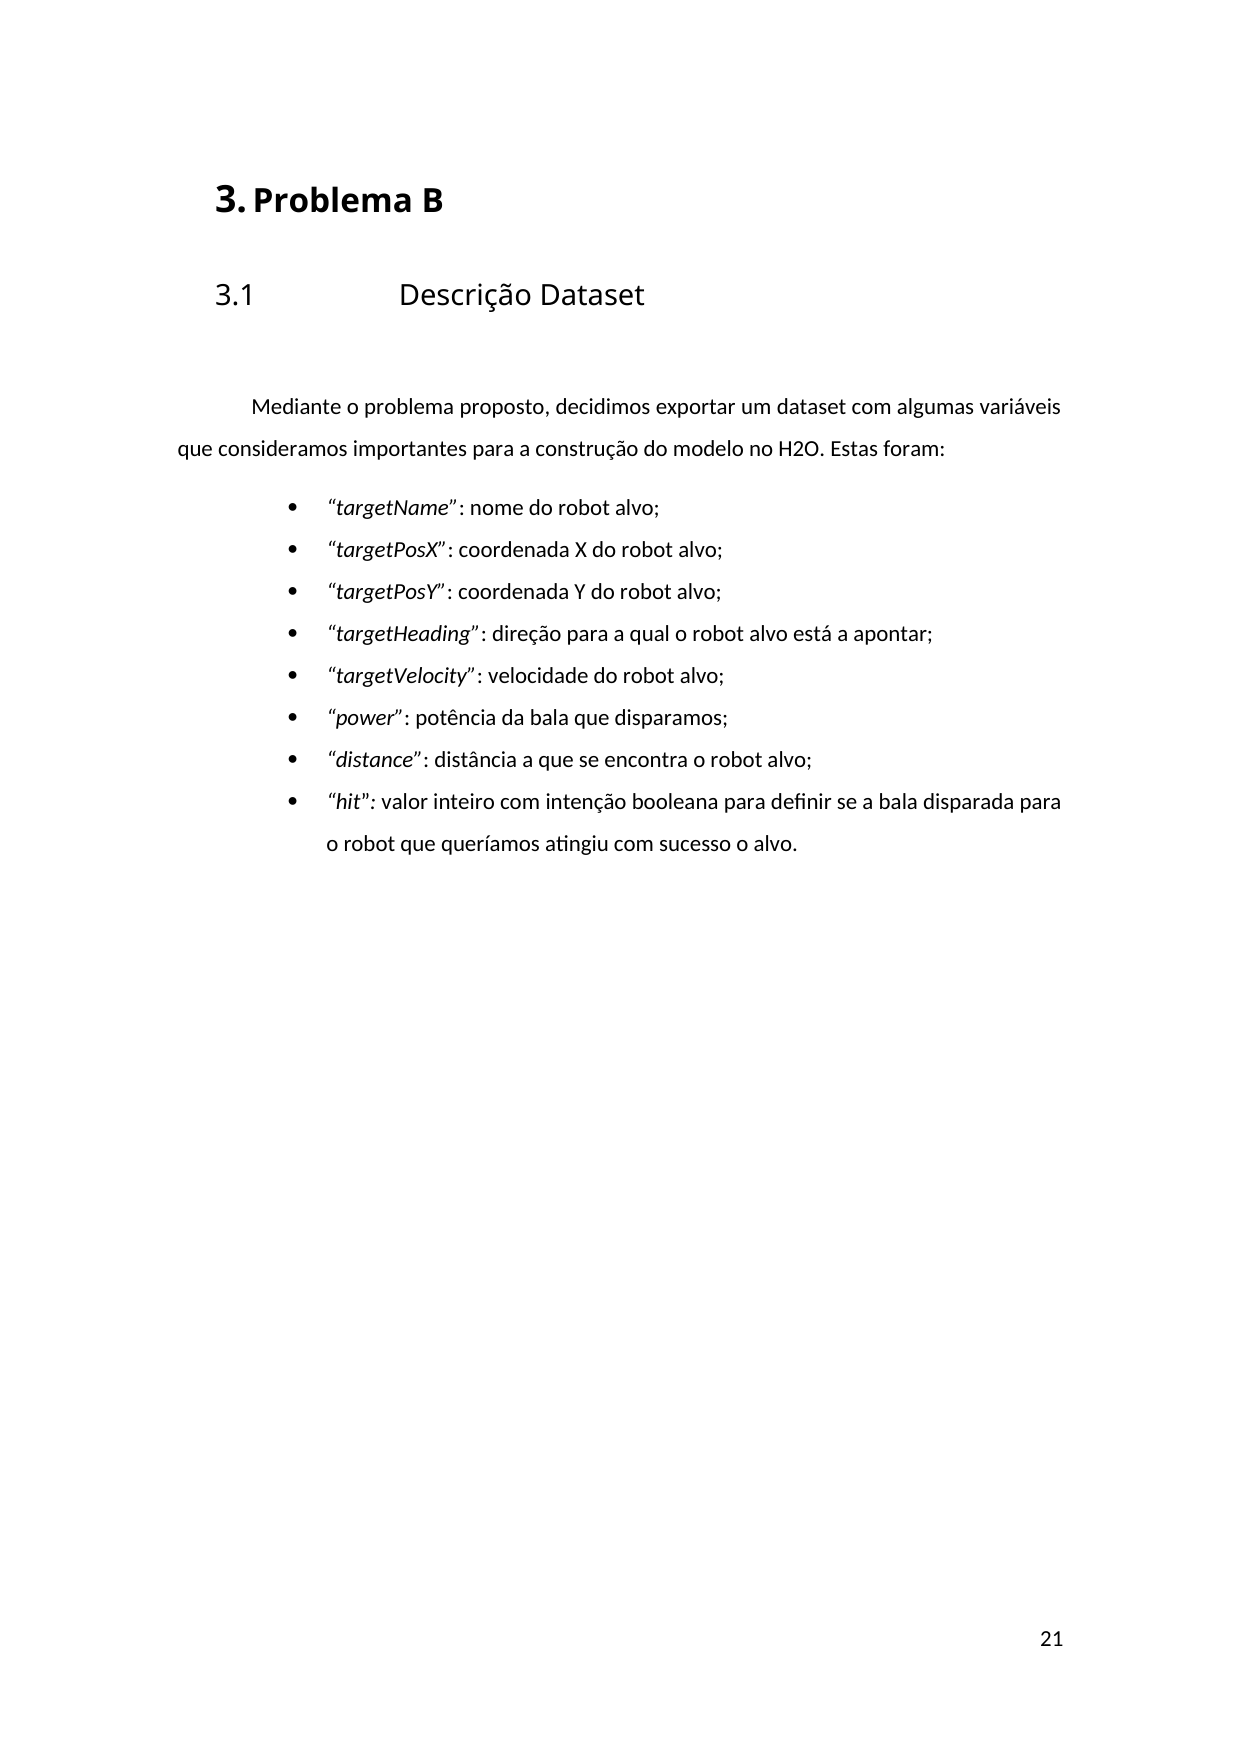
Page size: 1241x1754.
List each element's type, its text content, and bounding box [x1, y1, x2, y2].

list “targetPosX”: coordenada X do robot alvo; [288, 535, 1063, 563]
subtitle Descrição Dataset [215, 274, 1063, 314]
list “targetName”: nome do robot alvo; [288, 493, 1063, 521]
list “targetHeading”: direção para a qual o robot alvo está a apontar; [288, 619, 1063, 647]
text Mediante o problema proposto, decidimos exportar um dataset com algumas variáveis que consideramos importantes para a construção do modelo no H2O. Estas foram: [177, 392, 1063, 462]
list “targetPosY”: coordenada Y do robot alvo; [288, 577, 1063, 605]
list “distance”: distância a que se encontra o robot alvo; [288, 745, 1063, 773]
subtitle Problema B [215, 173, 1063, 224]
list “targetVelocity”: velocidade do robot alvo; [288, 661, 1063, 689]
list “hit”: valor inteiro com intenção booleana para definir se a bala disparada para o robot que queríamos atingiu com sucesso o alvo. [288, 787, 1063, 857]
list “power”: potência da bala que disparamos; [288, 703, 1063, 731]
